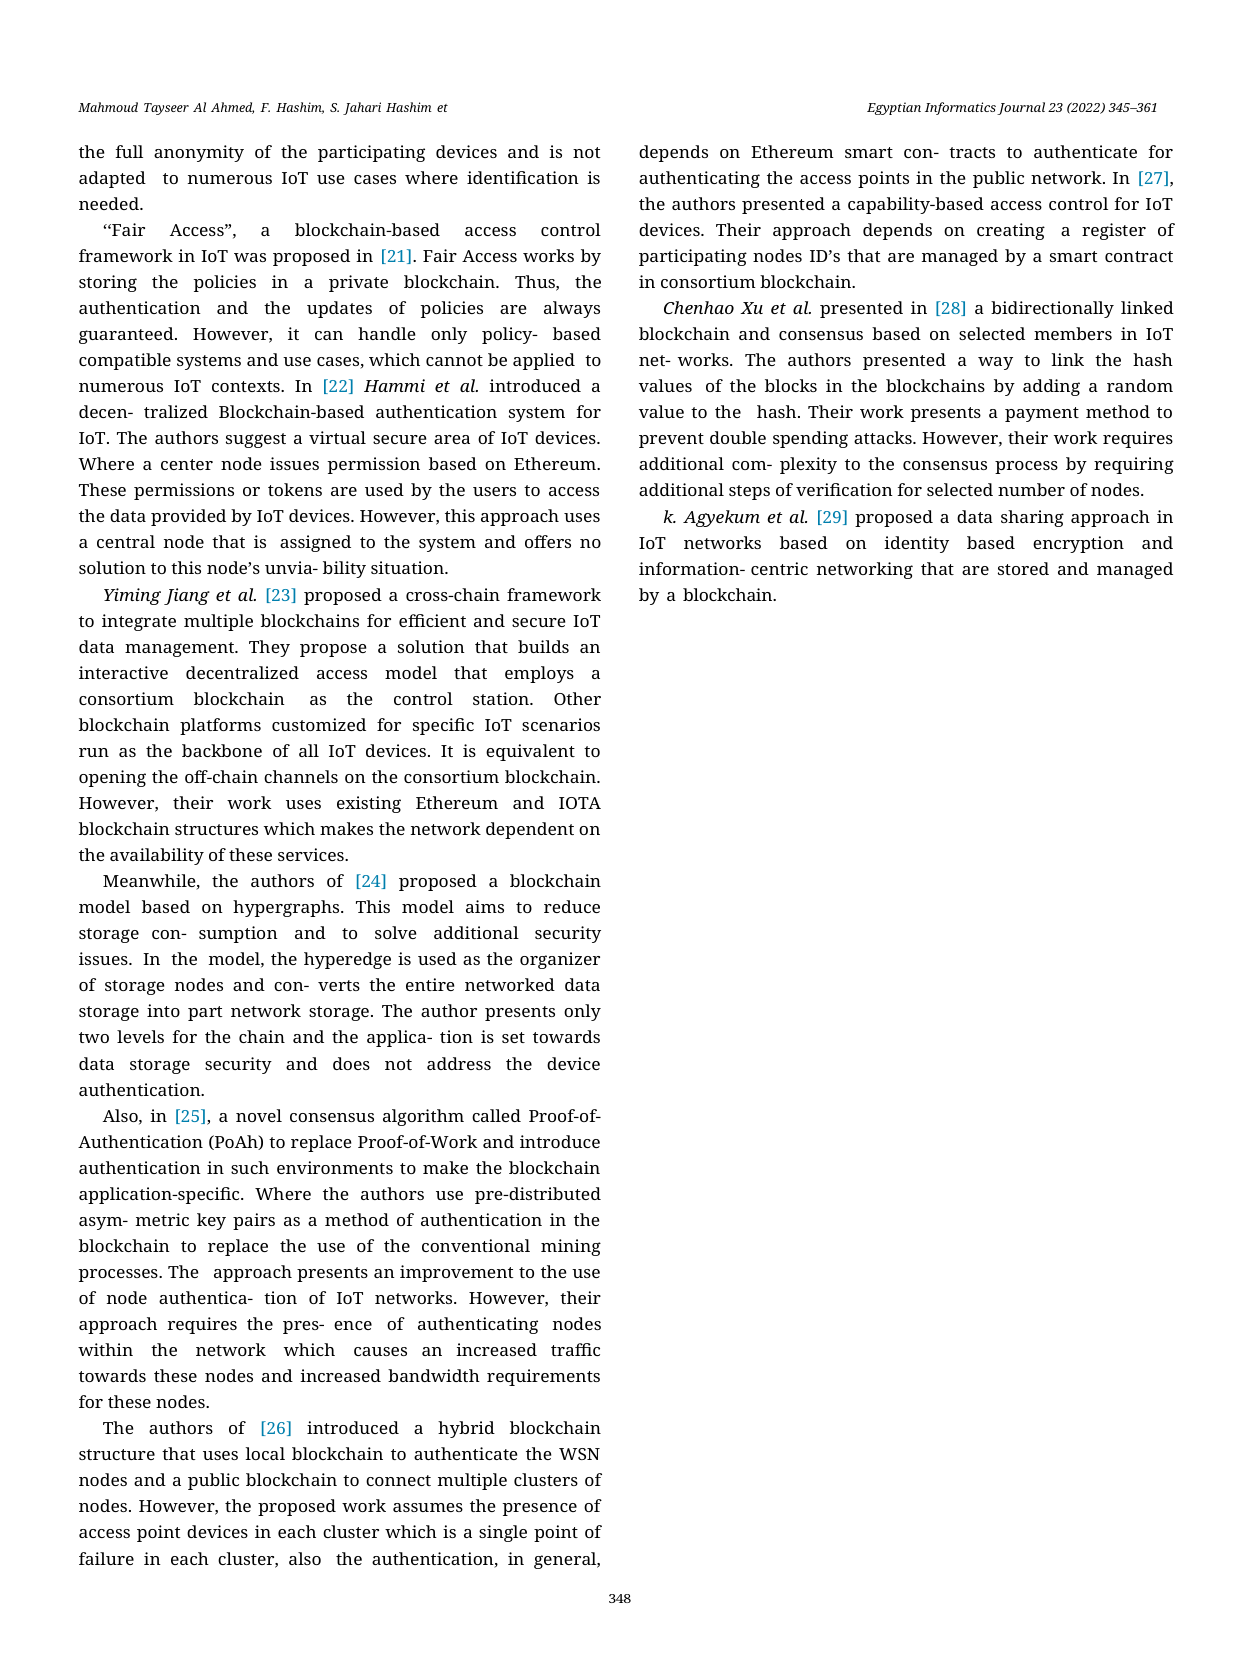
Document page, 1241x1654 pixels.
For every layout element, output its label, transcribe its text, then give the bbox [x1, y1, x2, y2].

text Chenhao Xu et al. presented in [28] a bidirectionally linked blockchain and consensus based on selected members in IoT net- works. The authors presented a way to link the hash values of the blocks in the blockchains by adding a random value to the hash. Their work presents a payment method to prevent double spending attacks. However, their work requires additional com- plexity to the consensus process by requiring additional steps of verification for selected number of nodes. [638, 297, 1174, 502]
text k. Agyekum et al. [29] proposed a data sharing approach in IoT networks based on identity based encryption and information- centric networking that are stored and managed by a blockchain. [638, 505, 1174, 606]
text the full anonymity of the participating devices and is not adapted to numerous IoT use cases where identification is needed. [78, 140, 601, 215]
text The authors of [26] introduced a hybrid blockchain structure that uses local blockchain to authenticate the WSN nodes and a public blockchain to connect multiple clusters of nodes. However, the proposed work assumes the presence of access point devices in each cluster which is a single point of failure in each cluster, also the authentication, in general, depends on Ethereum smart con- tracts to authenticate for authenticating the access points in the public network. In [27], the authors presented a capability-based access control for IoT devices. Their approach depends on creating a register of participating nodes ID’s that are managed by a smart contract in consortium blockchain. [78, 1417, 601, 1570]
text Meanwhile, the authors of [24] proposed a blockchain model based on hypergraphs. This model aims to reduce storage con- sumption and to solve additional security issues. In the model, the hyperedge is used as the organizer of storage nodes and con- verts the entire networked data storage into part network storage. The author presents only two levels for the chain and the applica- tion is set towards data storage security and does not address the device authentication. [78, 870, 601, 1101]
text Yiming Jiang et al. [23] proposed a cross-chain framework to integrate multiple blockchains for efficient and secure IoT data management. They propose a solution that builds an interactive decentralized access model that employs a consortium blockchain as the control station. Other blockchain platforms customized for specific IoT scenarios run as the backbone of all IoT devices. It is equivalent to opening the off-chain channels on the consortium blockchain. However, their work uses existing Ethereum and IOTA blockchain structures which makes the network dependent on the availability of these services. [78, 583, 601, 866]
text The authors of [26] introduced a hybrid blockchain structure that uses local blockchain to authenticate the WSN nodes and a public blockchain to connect multiple clusters of nodes. However, the proposed work assumes the presence of access point devices in each cluster which is a single point of failure in each cluster, also the authentication, in general, depends on Ethereum smart con- tracts to authenticate for authenticating the access points in the public network. In [27], the authors presented a capability-based access control for IoT devices. Their approach depends on creating a register of participating nodes ID’s that are managed by a smart contract in consortium blockchain. [638, 140, 1174, 293]
text Also, in [25], a novel consensus algorithm called Proof-of- Authentication (PoAh) to replace Proof-of-Work and introduce authentication in such environments to make the blockchain application-specific. Where the authors use pre-distributed asym- metric key pairs as a method of authentication in the blockchain to replace the use of the conventional mining processes. The approach presents an improvement to the use of node authentica- tion of IoT networks. However, their approach requires the pres- ence of authenticating nodes within the network which causes an increased traffic towards these nodes and increased bandwidth requirements for these nodes. [78, 1104, 601, 1413]
text ‘‘Fair Access”, a blockchain-based access control framework in IoT was proposed in [21]. Fair Access works by storing the policies in a private blockchain. Thus, the authentication and the updates of policies are always guaranteed. However, it can handle only policy- based compatible systems and use cases, which cannot be applied to numerous IoT contexts. In [22] Hammi et al. introduced a decen- tralized Blockchain-based authentication system for IoT. The authors suggest a virtual secure area of IoT devices. Where a center node issues permission based on Ethereum. These permissions or tokens are used by the users to access the data provided by IoT devices. However, this approach uses a central node that is assigned to the system and offers no solution to this node’s unvia- bility situation. [78, 218, 601, 580]
picture [369, 875, 376, 885]
